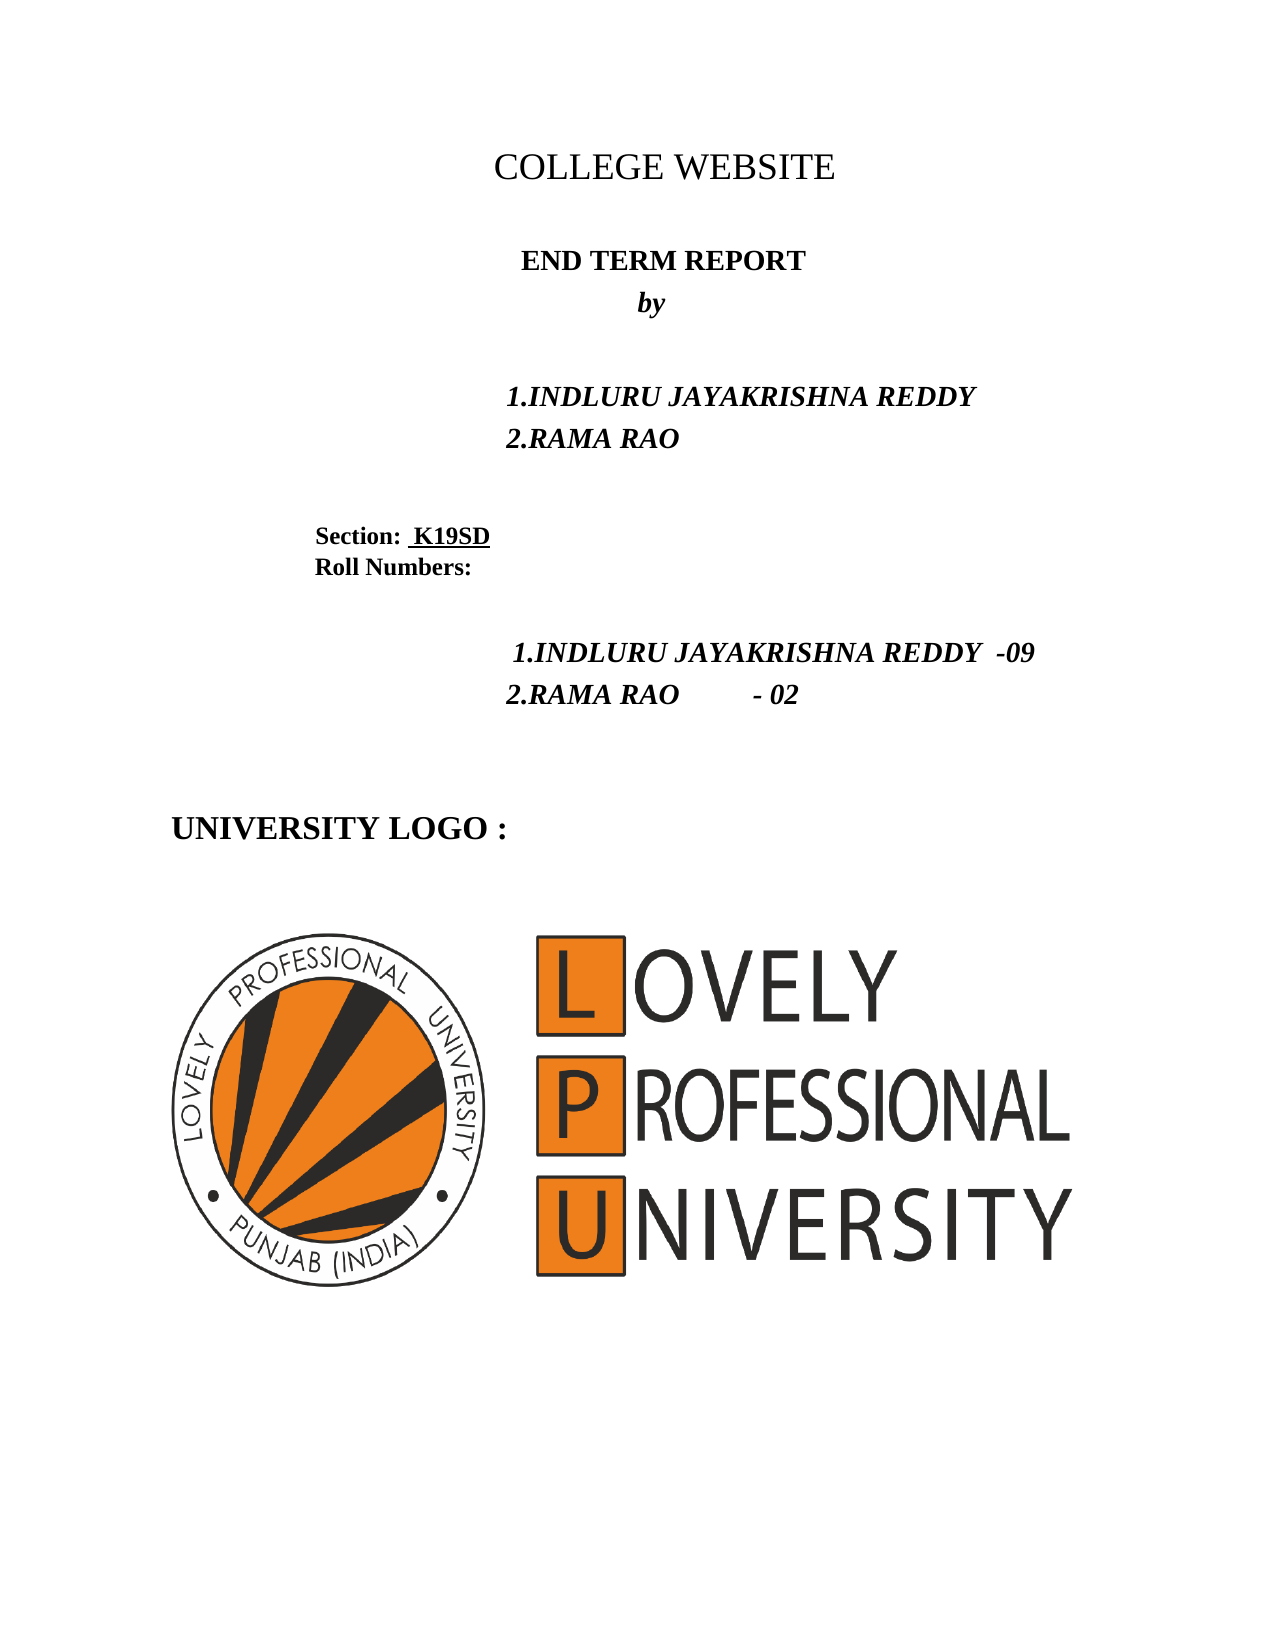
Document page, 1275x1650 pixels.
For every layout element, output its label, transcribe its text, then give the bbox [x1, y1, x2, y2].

text 2.RAMA RAO [171, 421, 1138, 454]
text Roll Numbers: [171, 552, 1137, 581]
text Section: K19SD [209, 521, 1137, 550]
text 1.INDLURU JAYAKRISHNA REDDY -09 [171, 635, 1138, 669]
text 2.RAMA RAO - 02 [171, 677, 1138, 711]
text by [171, 285, 1138, 318]
picture [170, 932, 1074, 1288]
text UNIVERSITY LOGO : [171, 808, 834, 846]
text END TERM REPORT [171, 243, 1138, 276]
text COLLEGE WEBSITE [125, 144, 1138, 188]
text 1.INDLURU JAYAKRISHNA REDDY [171, 379, 1138, 412]
